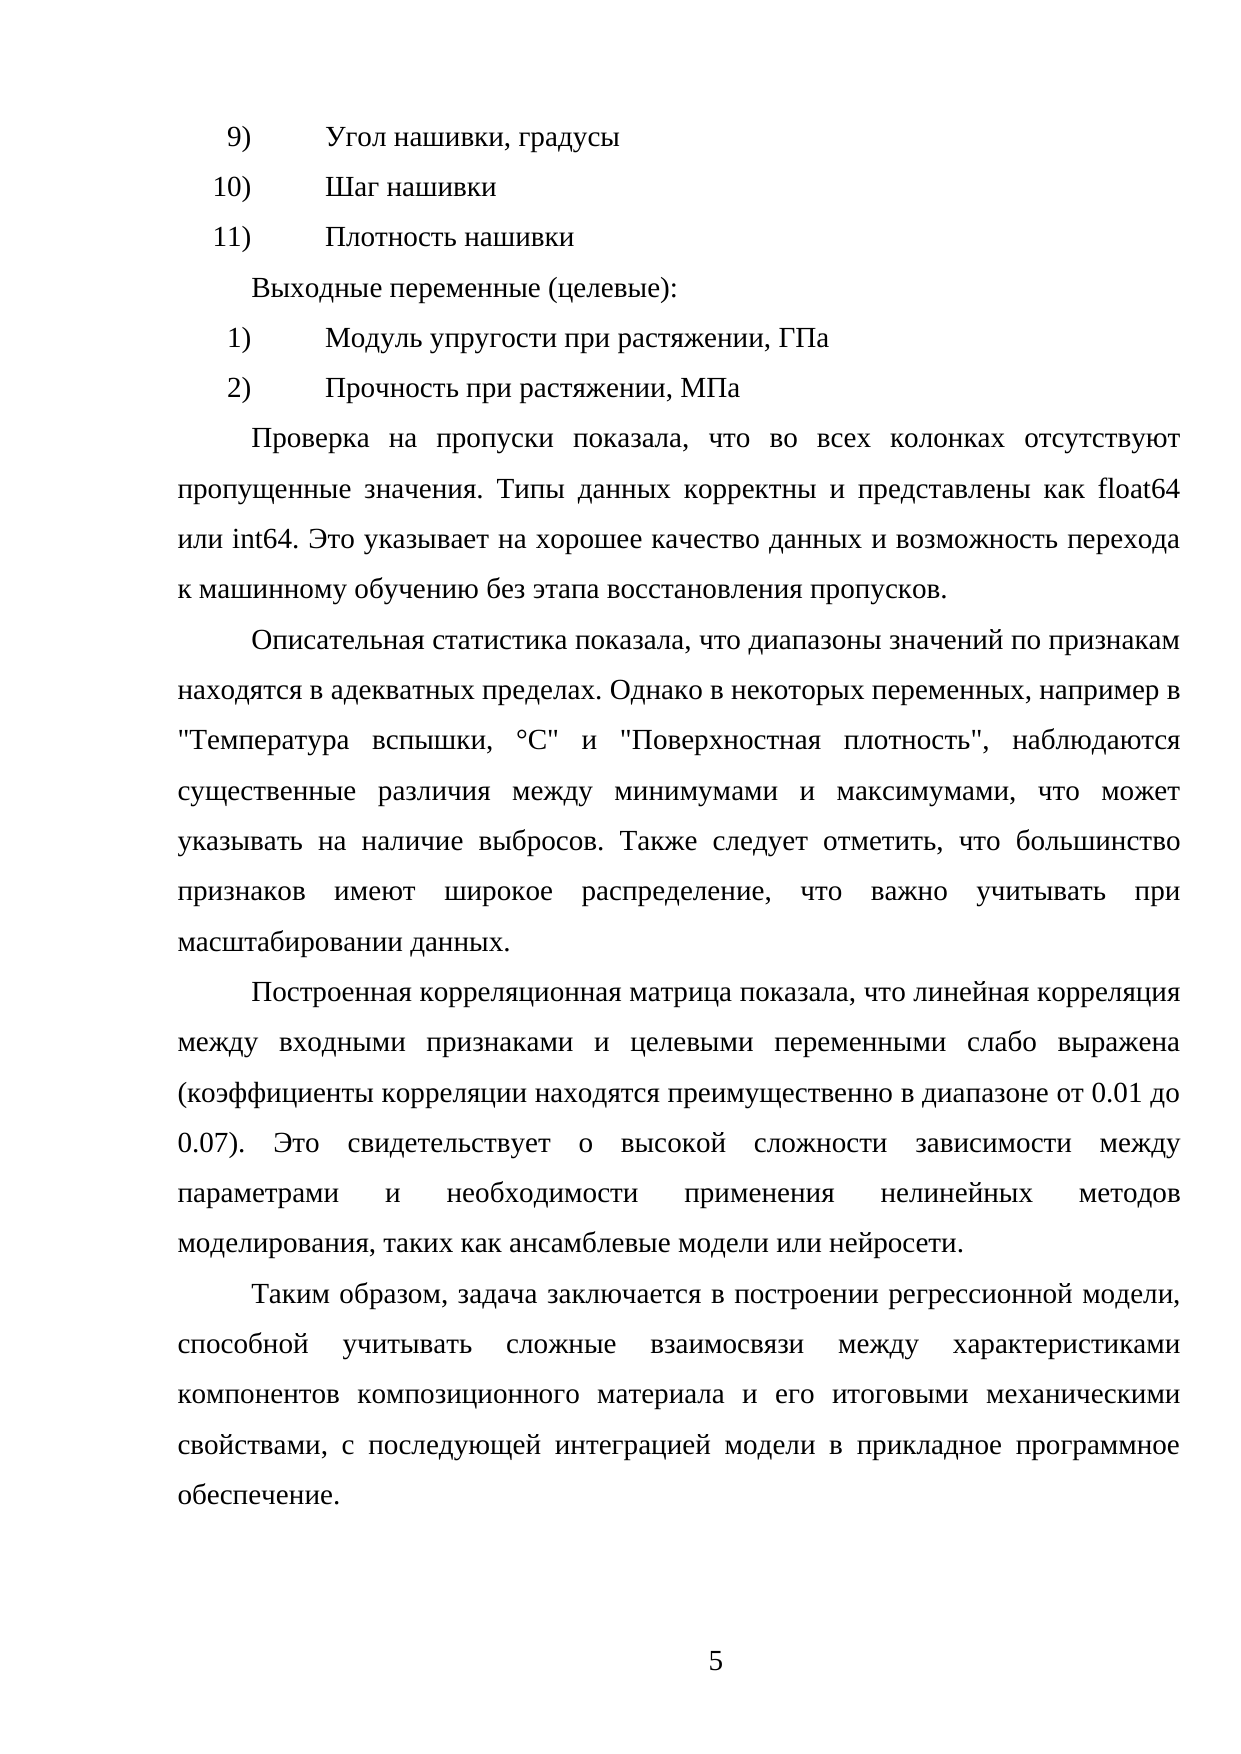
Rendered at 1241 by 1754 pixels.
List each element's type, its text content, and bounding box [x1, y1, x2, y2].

list Плотность нашивки [177, 219, 1181, 253]
text Проверка на пропуски показала, что во всех колонках отсутствуют пропущенные значения. Типы данных корректны и представлены как float64 или int64. Это указывает на хорошее качество данных и возможность перехода к машинному обучению без этапа восстановления пропусков. [177, 421, 1181, 605]
text Выходные переменные (целевые): [177, 270, 1181, 303]
text Описательная статистика показала, что диапазоны значений по признакам находятся в адекватных пределах. Однако в некоторых переменных, например в "Температура вспышки, °C" и "Поверхностная плотность", наблюдаются существенные различия между минимумами и максимумами, что может указывать на наличие выбросов. Также следует отметить, что большинство признаков имеют широкое распределение, что важно учитывать при масштабировании данных. [177, 622, 1181, 957]
list Шаг нашивки [177, 169, 1181, 203]
list Модуль упругости при растяжении, ГПа [177, 320, 1181, 353]
text Построенная корреляционная матрица показала, что линейная корреляция между входными признаками и целевыми переменными слабо выражена (коэффициенты корреляции находятся преимущественно в диапазоне от 0.01 до 0.07). Это свидетельствует о высокой сложности зависимости между параметрами и необходимости применения нелинейных методов моделирования, таких как ансамблевые модели или нейросети. [177, 974, 1181, 1259]
text Таким образом, задача заключается в построении регрессионной модели, способной учитывать сложные взаимосвязи между характеристиками компонентов композиционного материала и его итоговыми механическими свойствами, с последующей интеграцией модели в прикладное программное обеспечение. [177, 1276, 1181, 1511]
list Угол нашивки, градусы [177, 119, 1181, 152]
list Прочность при растяжении, МПа [177, 370, 1181, 404]
